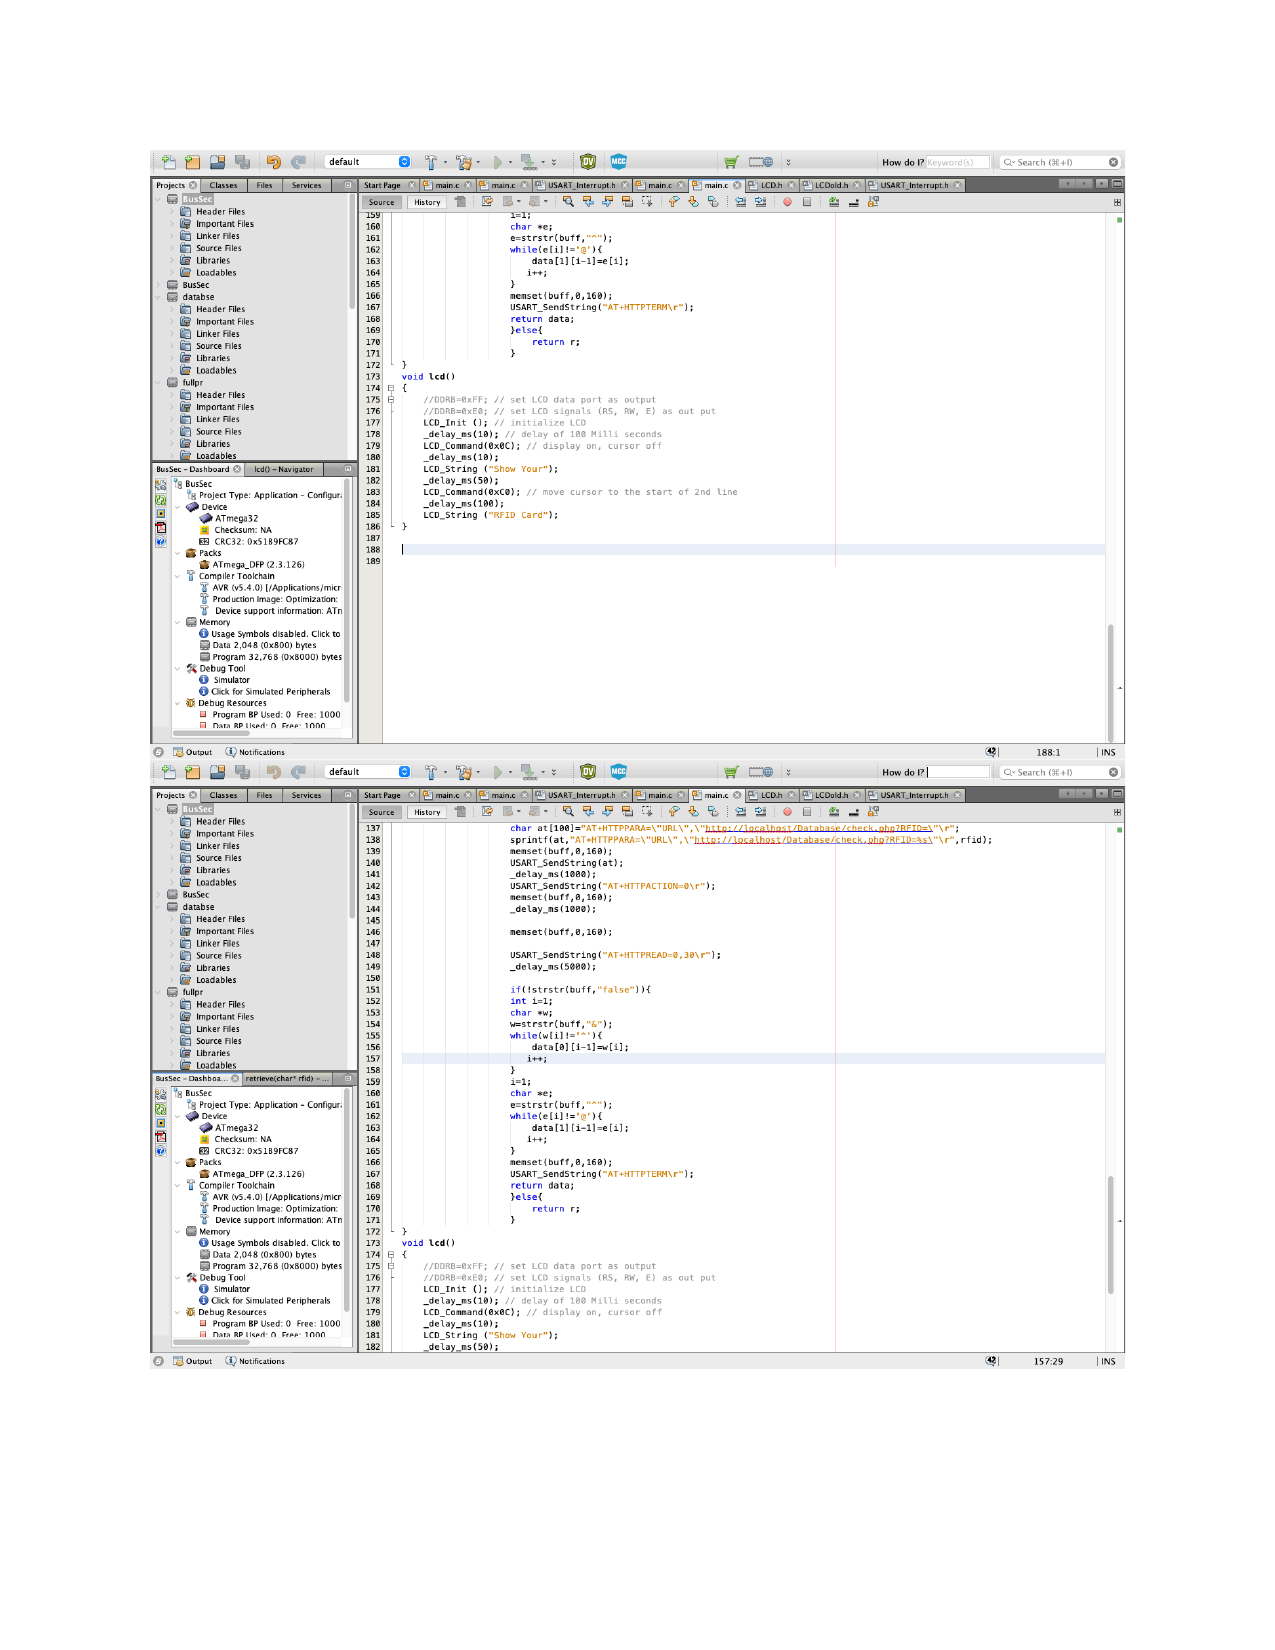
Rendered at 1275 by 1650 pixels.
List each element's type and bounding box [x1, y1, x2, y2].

picture [150, 150, 1125, 1369]
